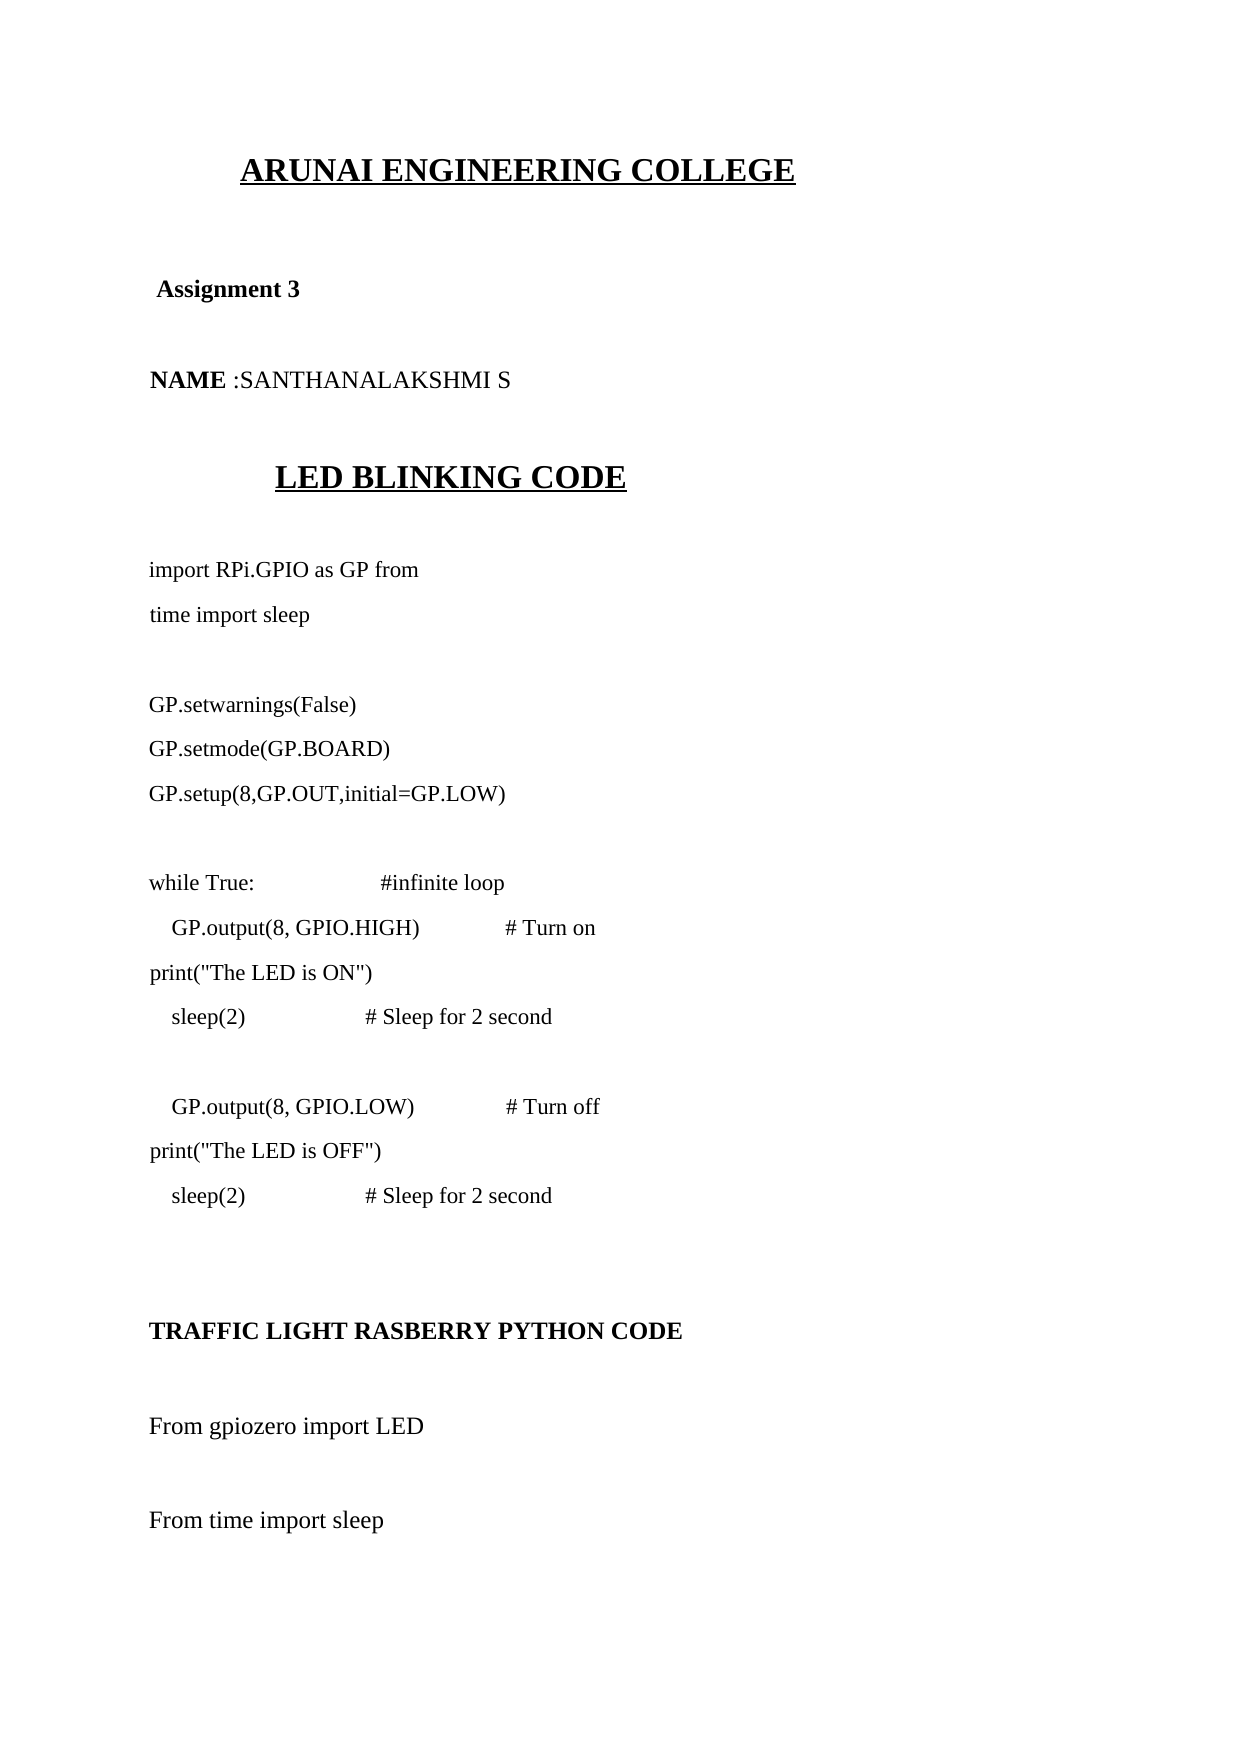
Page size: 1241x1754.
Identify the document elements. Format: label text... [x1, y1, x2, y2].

text GP.setmode(GP.BOARD) [148, 735, 699, 762]
text Assignment 3 [150, 274, 1090, 303]
text LED BLINKING CODE [150, 457, 1090, 495]
text import RPi.GPIO as GP from time import sleep [148, 556, 421, 627]
text GP.output(8, GPIO.LOW) # Turn off print("The LED is OFF") [148, 1093, 699, 1164]
text while True: #infinite loop [148, 869, 699, 896]
text GP.setup(8,GP.OUT,initial=GP.LOW) [148, 780, 699, 806]
text ARUNAI ENGINEERING COLLEGE [150, 150, 796, 188]
text TRAFFIC LIGHT RASBERRY PYTHON CODE [148, 1316, 699, 1345]
text GP.setwarnings(False) [148, 691, 699, 717]
text sleep(2) # Sleep for 2 second [148, 1003, 699, 1030]
text From gpiozero import LED [148, 1411, 699, 1440]
text From time import sleep [148, 1506, 699, 1534]
text sleep(2) # Sleep for 2 second [148, 1182, 699, 1209]
text GP.output(8, GPIO.HIGH) # Turn on print("The LED is ON") [148, 914, 699, 985]
text NAME :SANTHANALAKSHMI S [150, 366, 1090, 394]
